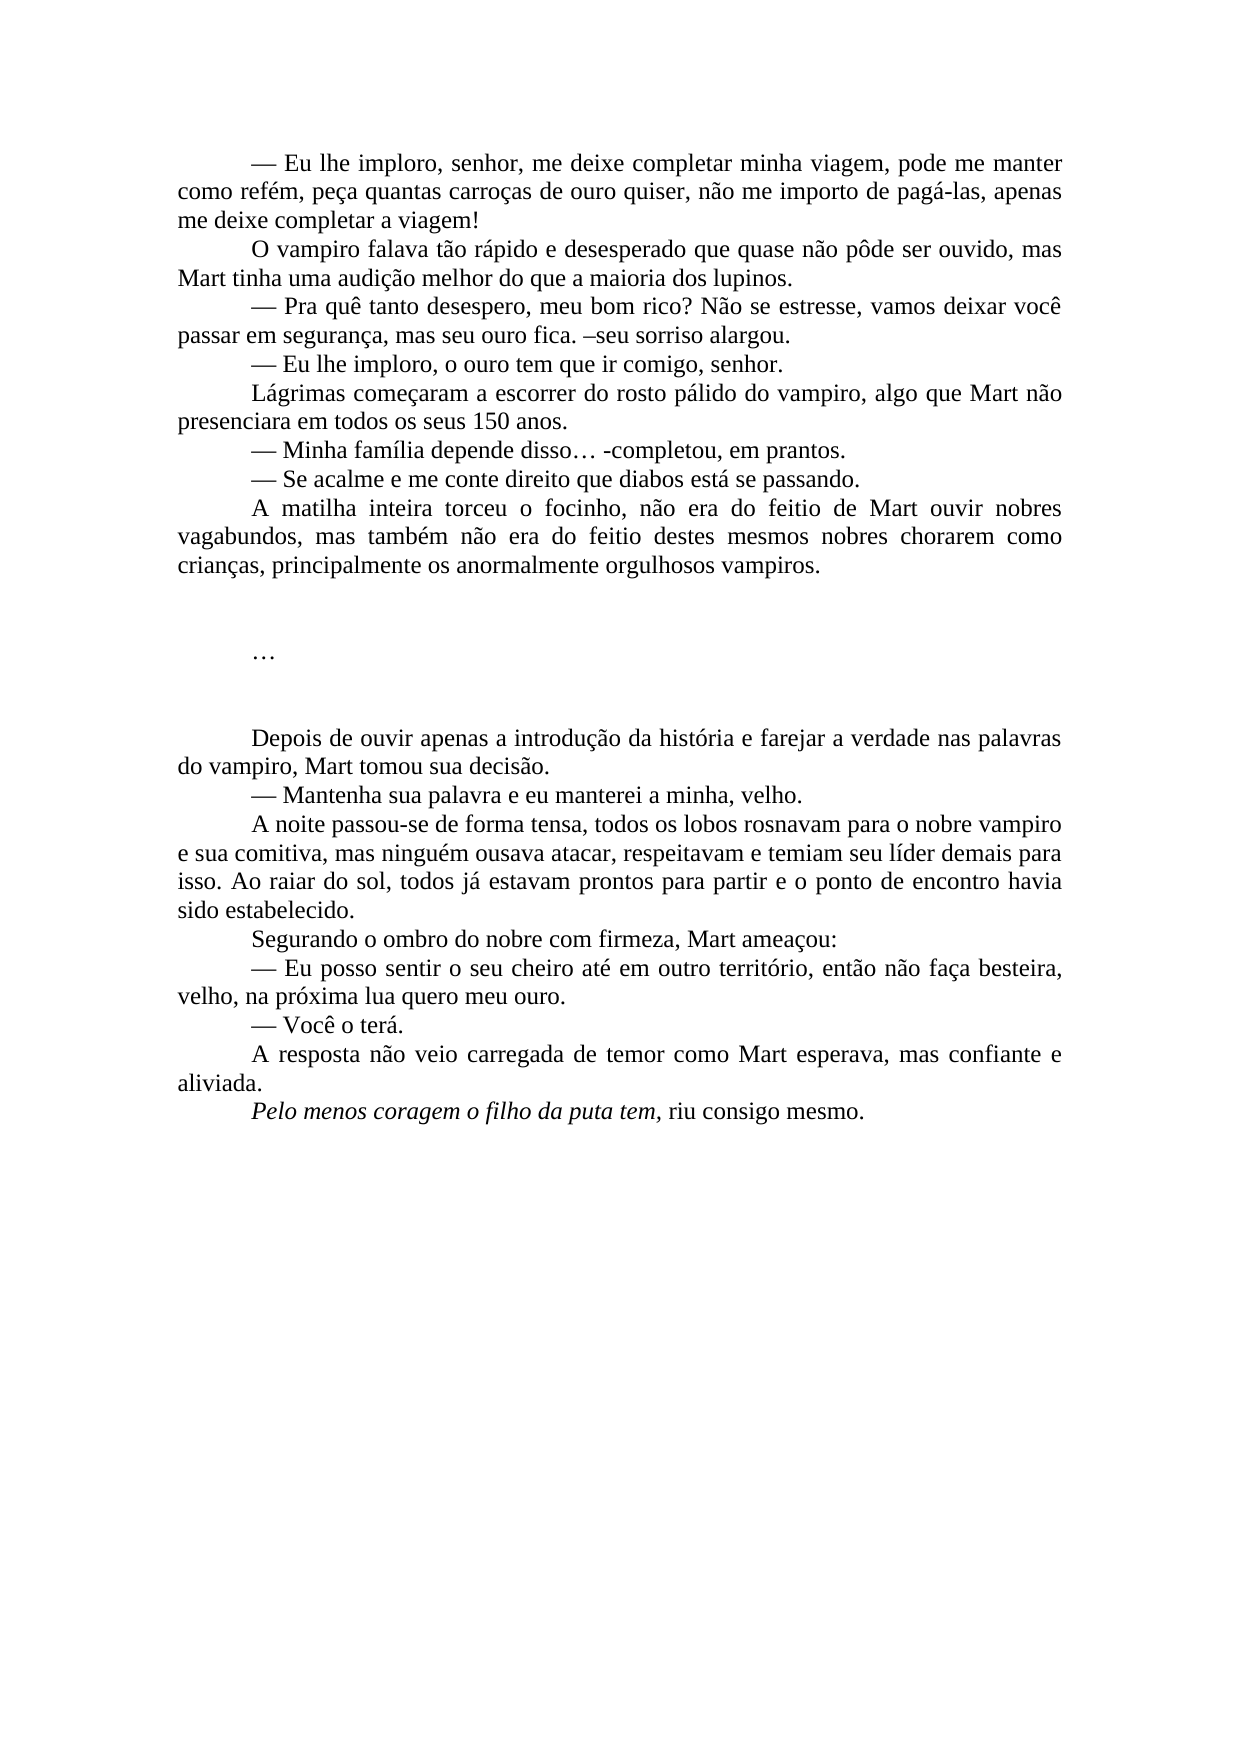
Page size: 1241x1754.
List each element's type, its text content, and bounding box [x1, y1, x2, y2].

text O vampiro falava tão rápido e desesperado que quase não pôde ser ouvido, mas Mart tinha uma audição melhor do que a maioria dos lupinos. [177, 234, 1063, 291]
text Segurando o ombro do nobre com firmeza, Mart ameaçou: [177, 924, 1063, 953]
text — Você o terá. [177, 1010, 1063, 1039]
text Lágrimas começaram a escorrer do rosto pálido do vampiro, algo que Mart não presenciara em todos os seus 150 anos. [177, 378, 1063, 435]
text Pelo menos coragem o filho da puta tem, riu consigo mesmo. [177, 1096, 1063, 1125]
text A resposta não veio carregada de temor como Mart esperava, mas confiante e aliviada. [177, 1039, 1063, 1096]
text — Minha família depende disso… -completou, em prantos. [177, 435, 1063, 464]
text A noite passou-se de forma tensa, todos os lobos rosnavam para o nobre vampiro e sua comitiva, mas ninguém ousava atacar, respeitavam e temiam seu líder demais para isso. Ao raiar do sol, todos já estavam prontos para partir e o ponto de encontro havia sido estabelecido. [177, 809, 1063, 924]
text — Eu lhe imploro, o ouro tem que ir comigo, senhor. [177, 349, 1063, 378]
text … [177, 636, 1063, 665]
text — Se acalme e me conte direito que diabos está se passando. [177, 464, 1063, 493]
text — Eu lhe imploro, senhor, me deixe completar minha viagem, pode me manter como refém, peça quantas carroças de ouro quiser, não me importo de pagá-las, apenas me deixe completar a viagem! [177, 148, 1063, 234]
text Depois de ouvir apenas a introdução da história e farejar a verdade nas palavras do vampiro, Mart tomou sua decisão. [177, 723, 1063, 780]
text — Pra quê tanto desespero, meu bom rico? Não se estresse, vamos deixar você passar em segurança, mas seu ouro fica. –seu sorriso alargou. [177, 291, 1063, 349]
text — Mantenha sua palavra e eu manterei a minha, velho. [177, 780, 1063, 809]
text — Eu posso sentir o seu cheiro até em outro território, então não faça besteira, velho, na próxima lua quero meu ouro. [177, 953, 1063, 1010]
text A matilha inteira torceu o focinho, não era do feitio de Mart ouvir nobres vagabundos, mas também não era do feitio destes mesmos nobres chorarem como crianças, principalmente os anormalmente orgulhosos vampiros. [177, 493, 1063, 579]
